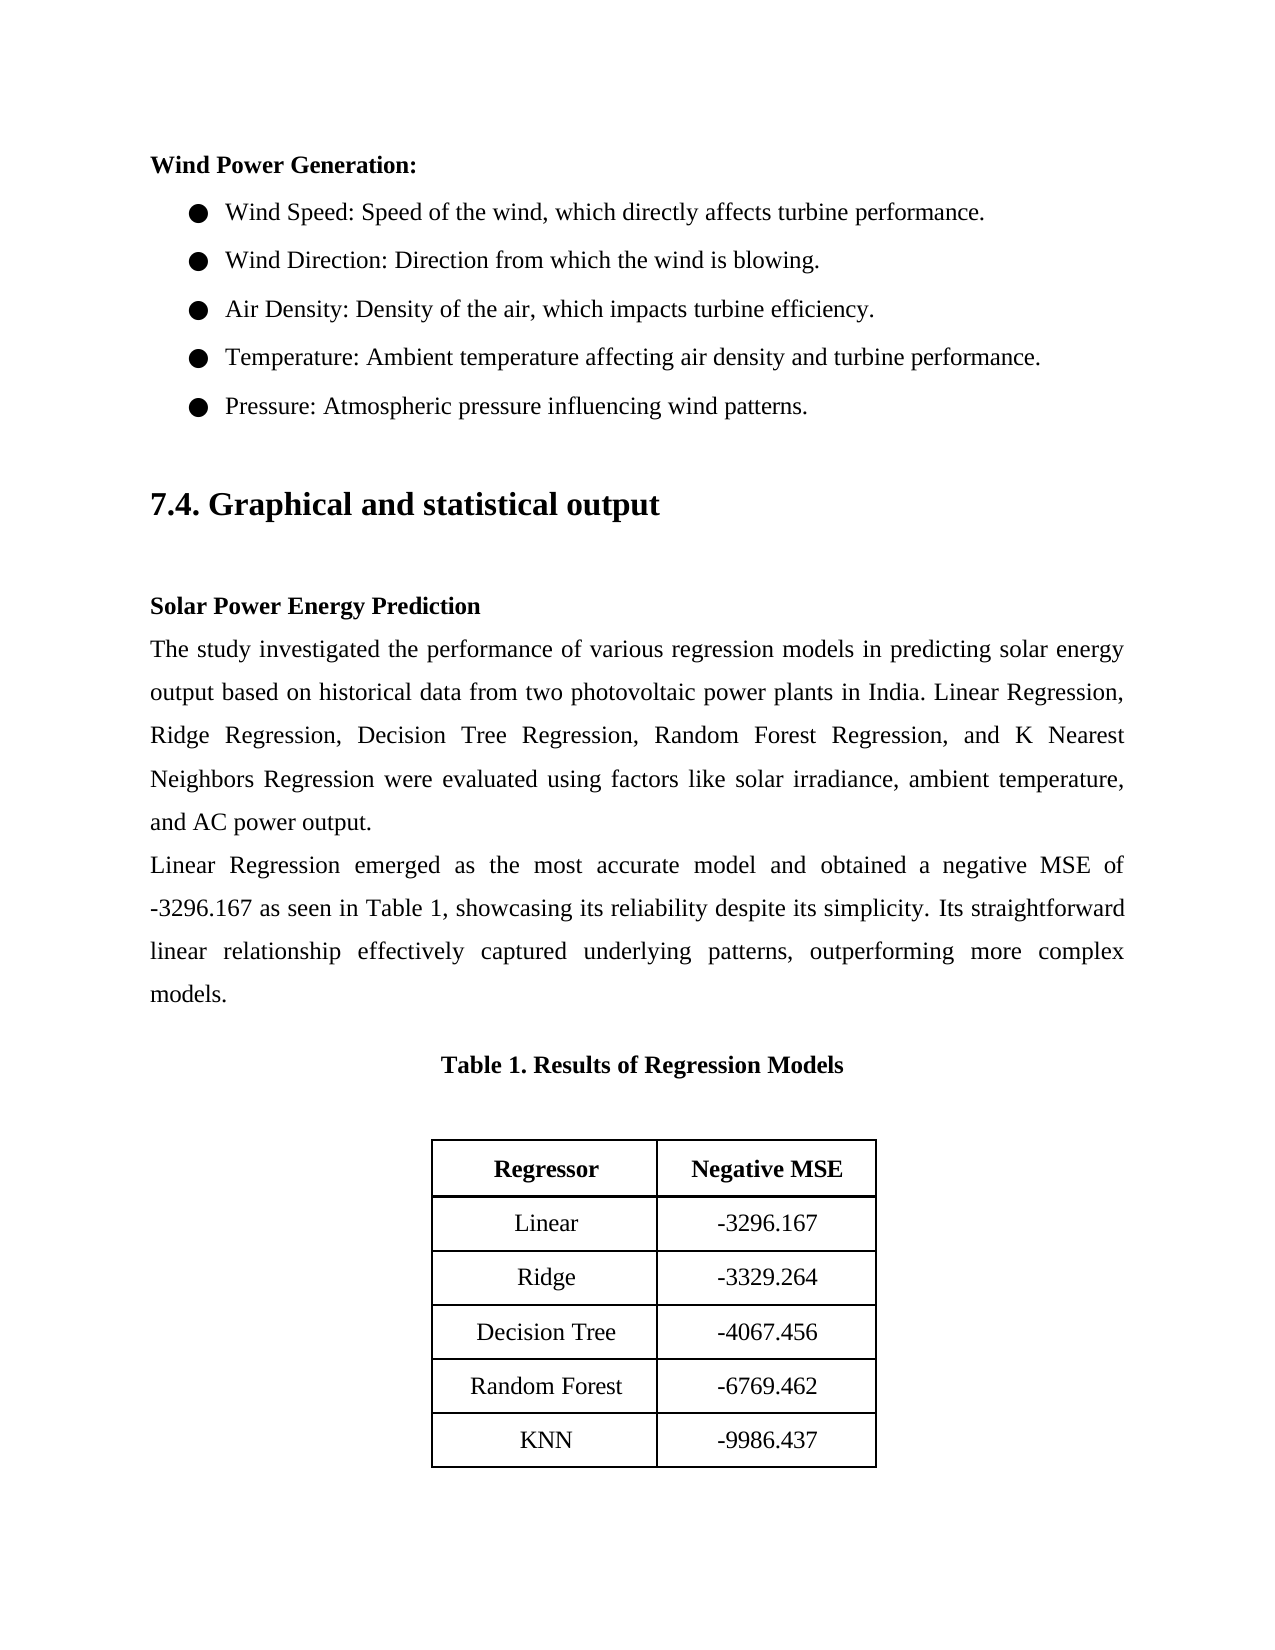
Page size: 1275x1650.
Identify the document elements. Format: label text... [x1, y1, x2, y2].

text Wind Power Generation: [150, 150, 1254, 179]
table_cell Random Forest [433, 1360, 656, 1412]
list Wind Direction: Direction from which the wind is blowing. [187, 242, 1254, 276]
text The study investigated the performance of various regression models in predicting solar energy output based on historical data from two photovoltaic power plants in India. Linear Regression, Ridge Regression, Decision Tree Regression, Random Forest Regression, and K Nearest Neighbors Regression were evaluated using factors like solar irradiance, ambient temperature, and AC power output. [150, 634, 1125, 836]
table_cell -6769.462 [658, 1360, 875, 1412]
table_cell -3296.167 [658, 1198, 875, 1249]
table_cell -4067.456 [658, 1306, 875, 1358]
table_cell -9986.437 [658, 1414, 875, 1466]
table_header Regressor [433, 1141, 656, 1195]
table_cell -3329.264 [658, 1252, 875, 1304]
text Solar Power Energy Prediction [150, 591, 1254, 620]
table_cell Decision Tree [433, 1306, 656, 1358]
list Temperature: Ambient temperature affecting air density and turbine performance. [187, 339, 1254, 373]
table_cell KNN [433, 1414, 656, 1466]
text -3296.167 as seen in Table 1, showcasing its reliability despite its simplicity. Its straightforward linear relationship effectively captured underlying patterns, outperforming more complex models. [150, 893, 1125, 1008]
text Table 1. Results of Regression Models [441, 1050, 1254, 1079]
list Pressure: Atmospheric pressure influencing wind patterns. [187, 388, 1254, 422]
text Linear Regression emerged as the most accurate model and obtained a negative MSE of [150, 850, 1254, 879]
table_cell Ridge [433, 1252, 656, 1304]
table_header Negative MSE [658, 1141, 875, 1195]
subtitle Graphical and statistical output [150, 484, 1254, 522]
list Air Density: Density of the air, which impacts turbine efficiency. [187, 290, 1254, 324]
list Wind Speed: Speed of the wind, which directly affects turbine performance. [187, 193, 1254, 227]
table_cell Linear [433, 1198, 656, 1249]
